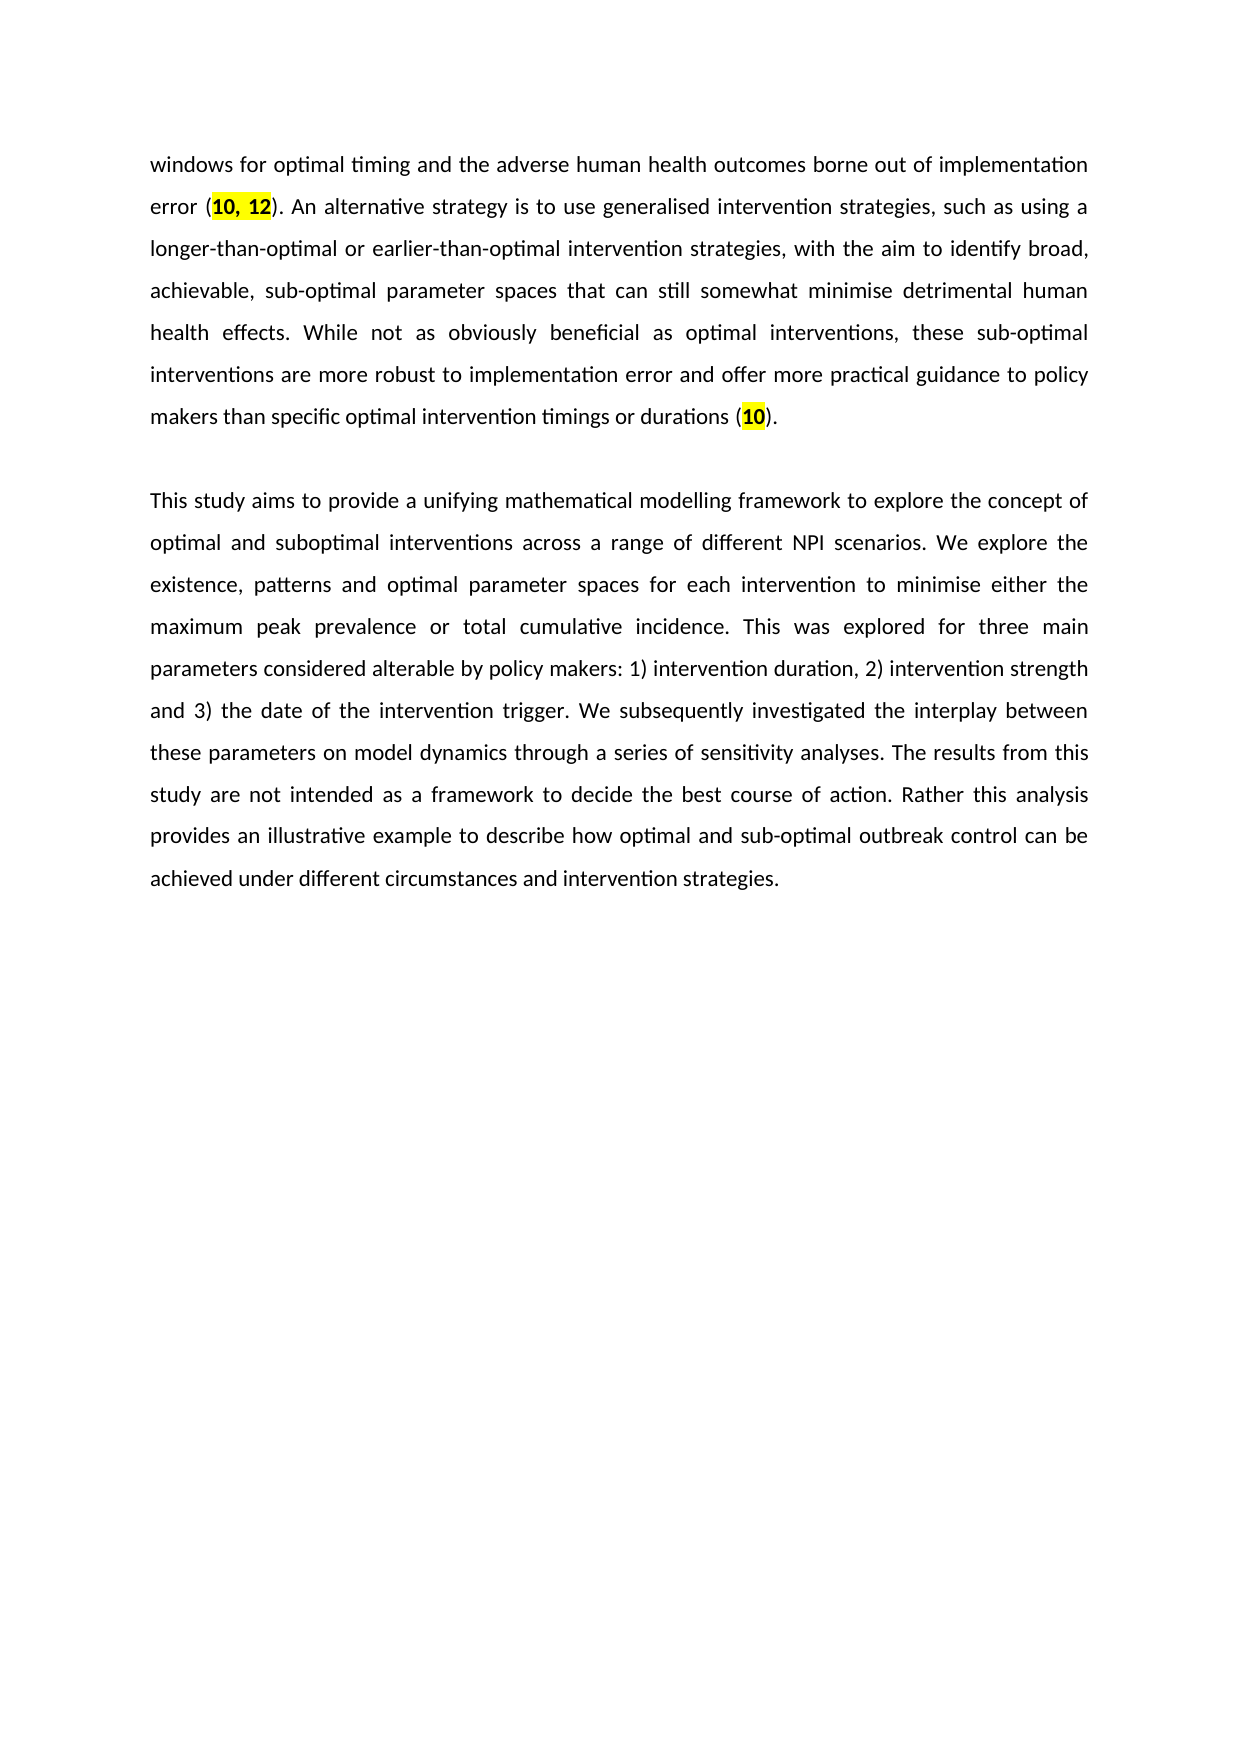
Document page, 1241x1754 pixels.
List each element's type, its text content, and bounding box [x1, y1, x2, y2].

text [150, 150, 1090, 430]
text This study aims to provide a unifying mathematical modelling framework to explore the concept of optimal and suboptimal interventions across a range of different NPI scenarios. We explore the existence, patterns and optimal parameter spaces for each intervention to minimise either the maximum peak prevalence or total cumulative incidence. This was explored for three main parameters considered alterable by policy makers: 1) intervention duration, 2) intervention strength and 3) the date of the intervention trigger. We subsequently investigated the interplay between these parameters on model dynamics through a series of sensitivity analyses. The results from this study are not intended as a framework to decide the best course of action. Rather this analysis provides an illustrative example to describe how optimal and sub-optimal outbreak control can be achieved under different circumstances and intervention strategies. [150, 486, 1090, 892]
